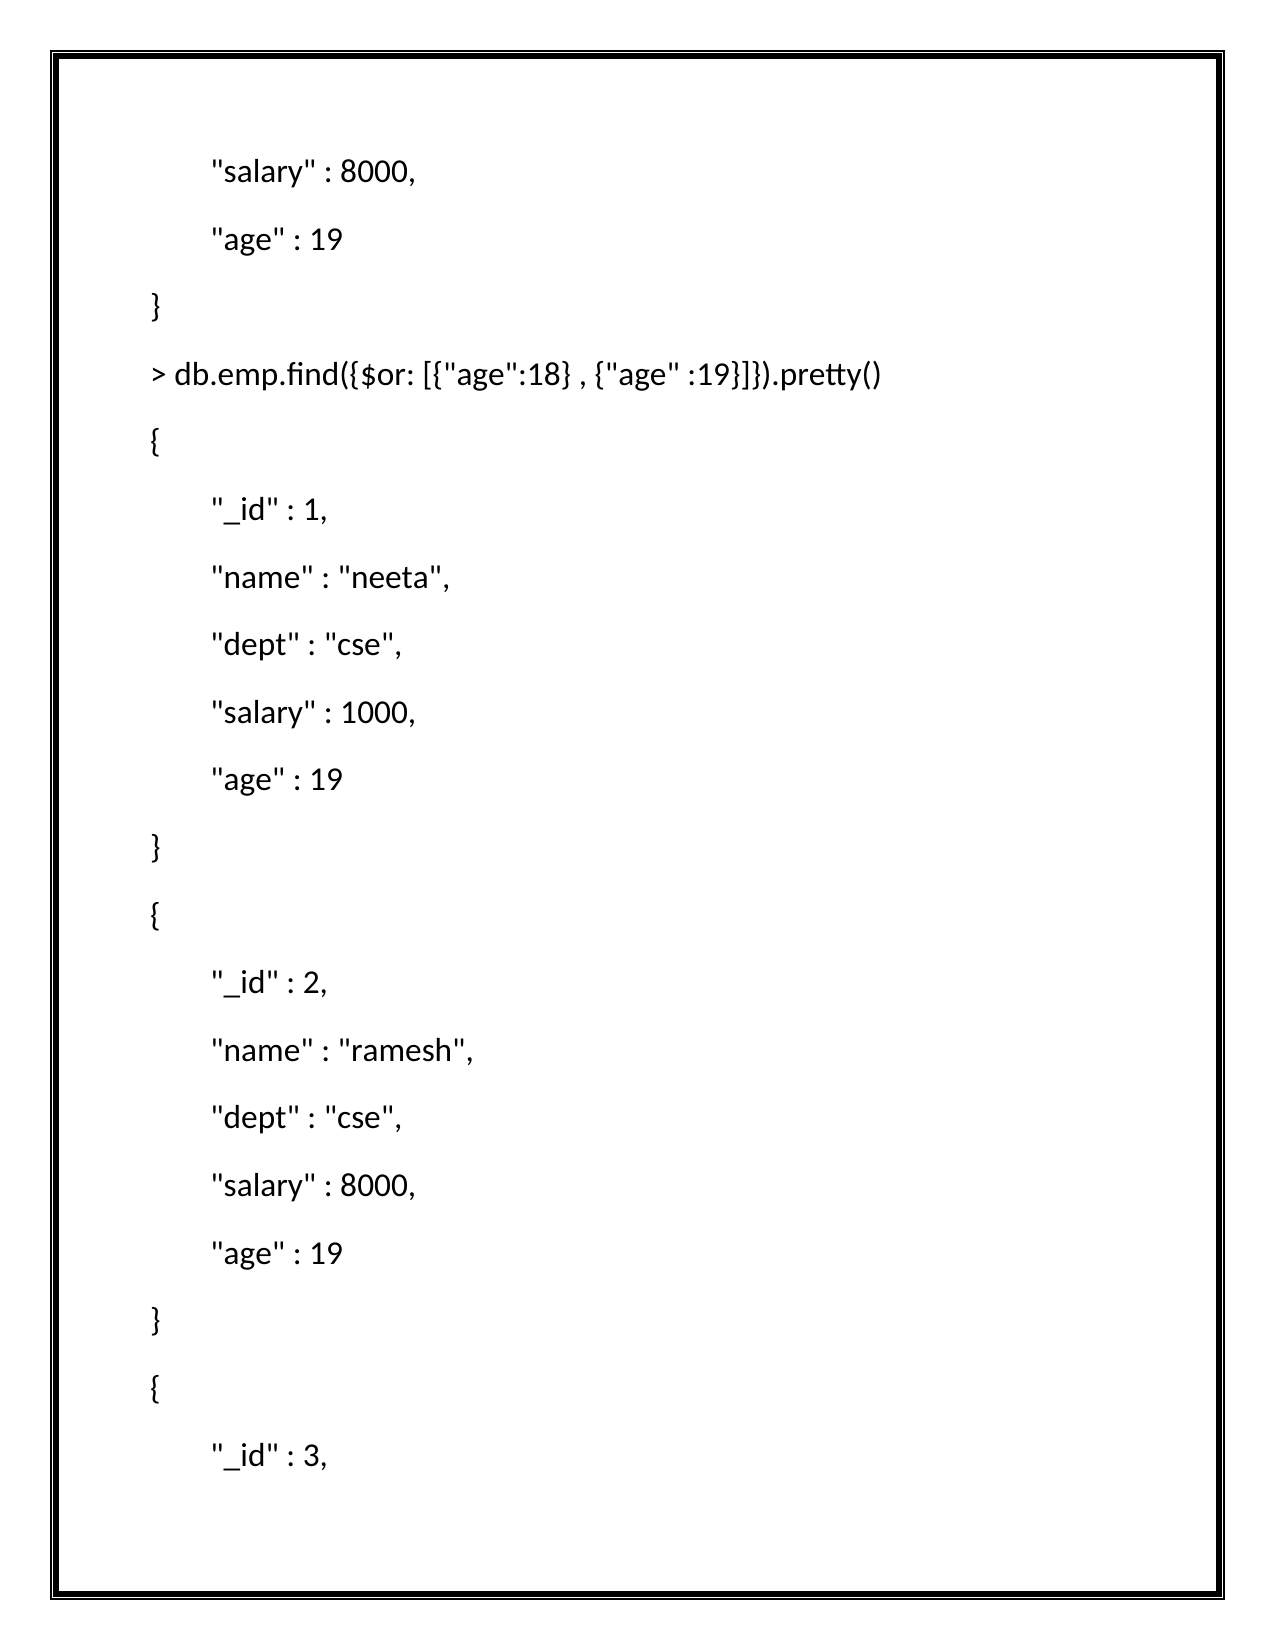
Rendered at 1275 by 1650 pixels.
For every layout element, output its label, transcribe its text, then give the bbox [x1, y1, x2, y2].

text "name" : "ramesh", [150, 1029, 1125, 1069]
text "_id" : 3, [150, 1434, 1125, 1475]
text { [150, 894, 1125, 934]
text } [150, 1299, 1125, 1340]
text { [150, 420, 1125, 461]
text } [150, 826, 1125, 867]
text } [150, 285, 1125, 326]
text "salary" : 1000, [150, 691, 1125, 732]
text "dept" : "cse", [150, 623, 1125, 664]
text "name" : "neeta", [150, 556, 1125, 596]
text "age" : 19 [150, 758, 1125, 799]
text "_id" : 2, [150, 961, 1125, 1002]
text { [150, 1367, 1125, 1408]
text "salary" : 8000, [150, 150, 1125, 191]
text "age" : 19 [150, 218, 1125, 258]
text "salary" : 8000, [150, 1164, 1125, 1205]
text "_id" : 1, [150, 488, 1125, 529]
text "dept" : "cse", [150, 1096, 1125, 1137]
text "age" : 19 [150, 1232, 1125, 1272]
text > db.emp.find({$or: [{"age":18} , {"age" :19}]}).pretty() [150, 353, 1125, 393]
